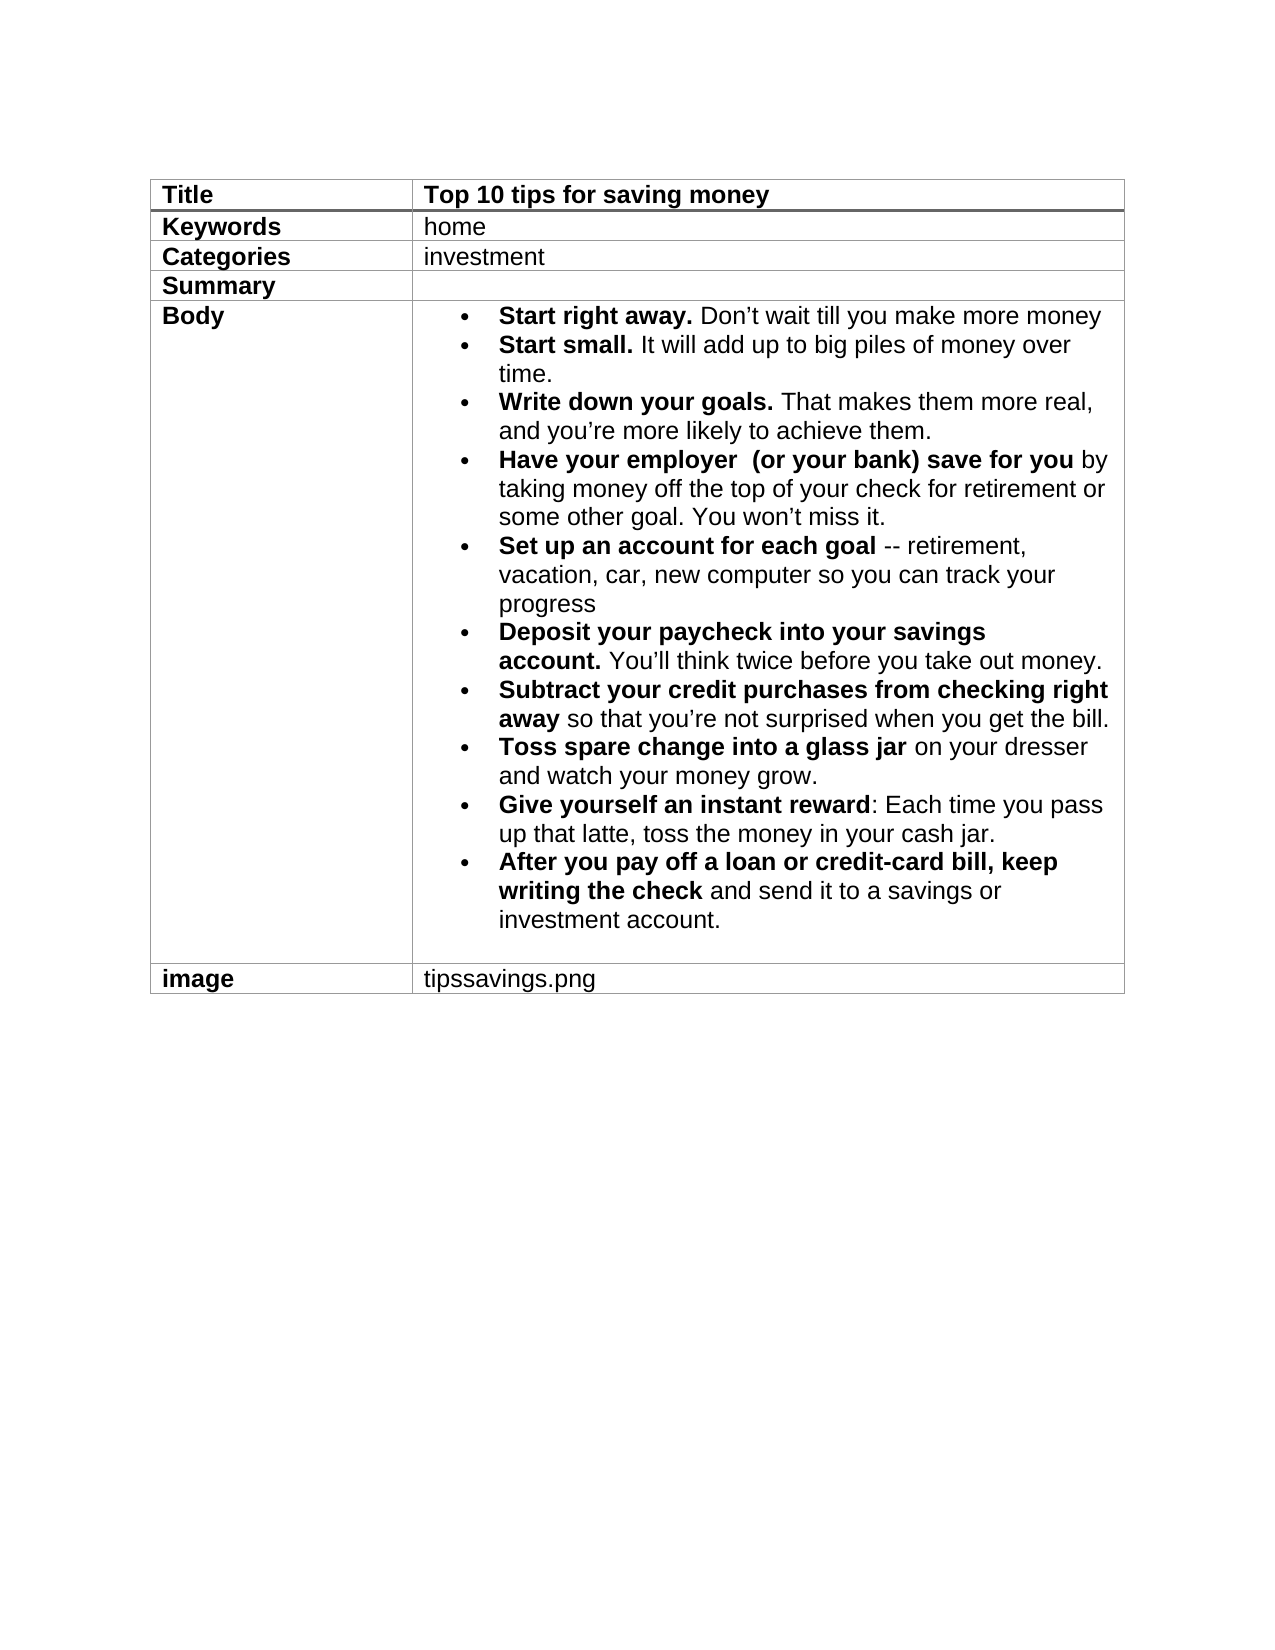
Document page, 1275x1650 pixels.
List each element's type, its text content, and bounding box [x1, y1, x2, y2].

table_cell Body [151, 301, 412, 963]
table_cell Summary [151, 271, 412, 300]
table_cell Categories [151, 241, 412, 270]
table_cell image [151, 964, 412, 992]
table_cell home [413, 212, 1124, 240]
table_cell investment [413, 241, 1124, 270]
table_cell Keywords [151, 212, 412, 240]
table_cell [413, 271, 1124, 300]
table_cell Start right away. Don’t wait till you make more money Start small. It will add up to big piles of money over time. Write down your goals. That makes them more real, and you’re more likely to achieve them. Have your employer (or your bank) save for you by taking money off the top of your check for retirement or some other goal. You won’t miss it. Set up an account for each goal -- retirement, vacation, car, new computer so you can track your progress Deposit your paycheck into your savings account. You’ll think twice before you take out money. Subtract your credit purchases from checking right away so that you’re not surprised when you get the bill. Toss spare change into a glass jar on your dresser and watch your money grow. Give yourself an instant reward: Each time you pass up that latte, toss the money in your cash jar. After you pay off a loan or credit-card bill, keep writing the check and send it to a savings or investment account. [413, 301, 1124, 963]
table_cell tipssavings.png [413, 964, 1124, 992]
table_header Title [151, 180, 412, 208]
table_header Top 10 tips for saving money [413, 180, 1124, 208]
